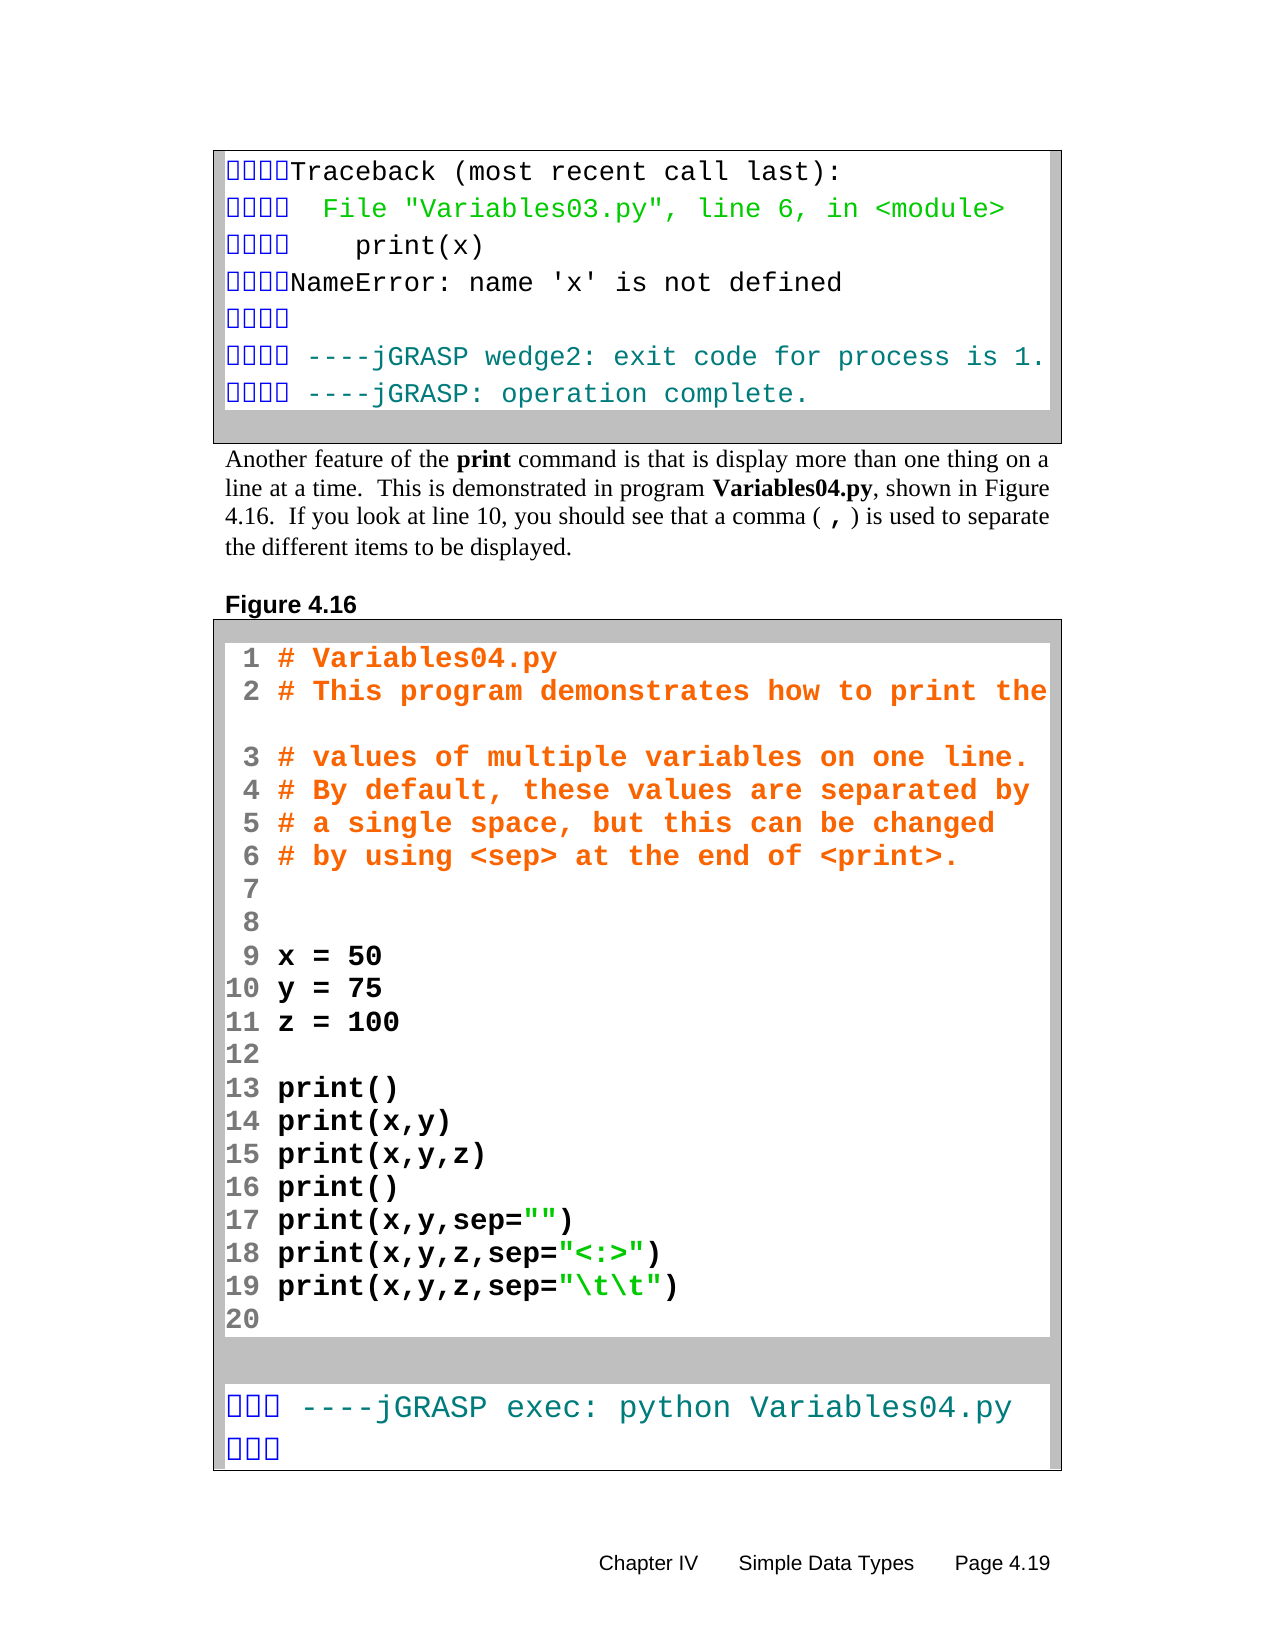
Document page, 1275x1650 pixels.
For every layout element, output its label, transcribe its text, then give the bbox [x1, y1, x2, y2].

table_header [214, 620, 1061, 1469]
text Another feature of the print command is that is display more than one thing on a line at a time. This is demonstrated in program Variables04.py, shown in Figure 4.16. If you look at line 10, you should see that a comma ( , ) is used to separate the different items to be displayed. [225, 444, 1050, 561]
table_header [214, 151, 1061, 443]
text Figure 4.16 [225, 590, 1050, 618]
